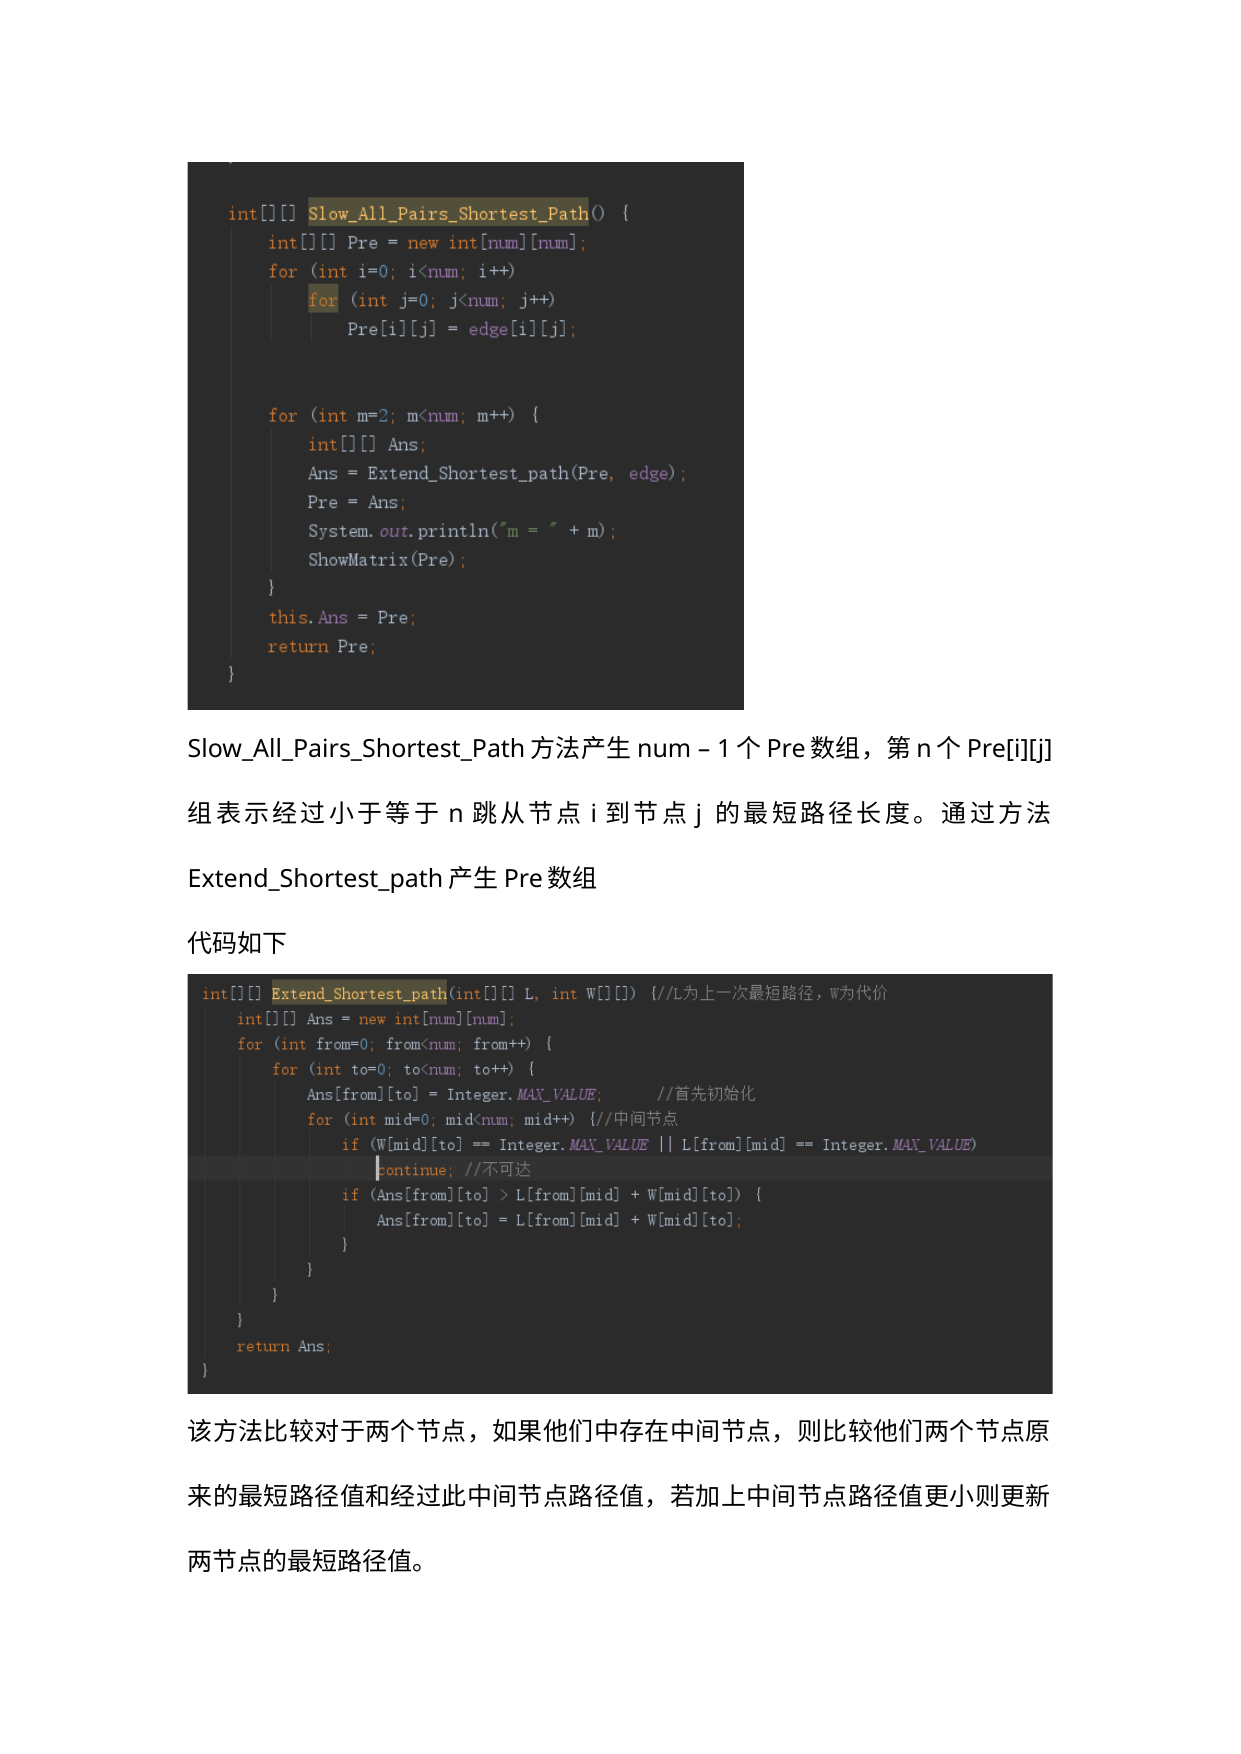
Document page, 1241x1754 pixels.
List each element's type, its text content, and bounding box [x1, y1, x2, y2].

picture [187, 162, 744, 710]
text Slow_All_Pairs_Shortest_Path方法产生 num – 1个Pre数组，第n个Pre[i][j]组表示经过小于等于n跳从节点i到节点j 的最短路径长度。通过方法Extend_Shortest_path产生Pre数组 [187, 714, 1053, 909]
picture [187, 974, 1053, 1394]
text 该方法比较对于两个节点，如果他们中存在中间节点，则比较他们两个节点原来的最短路径值和经过此中间节点路径值，若加上中间节点路径值更小则更新两节点的最短路径值。 [187, 1397, 1053, 1592]
text 代码如下 [187, 909, 1053, 974]
